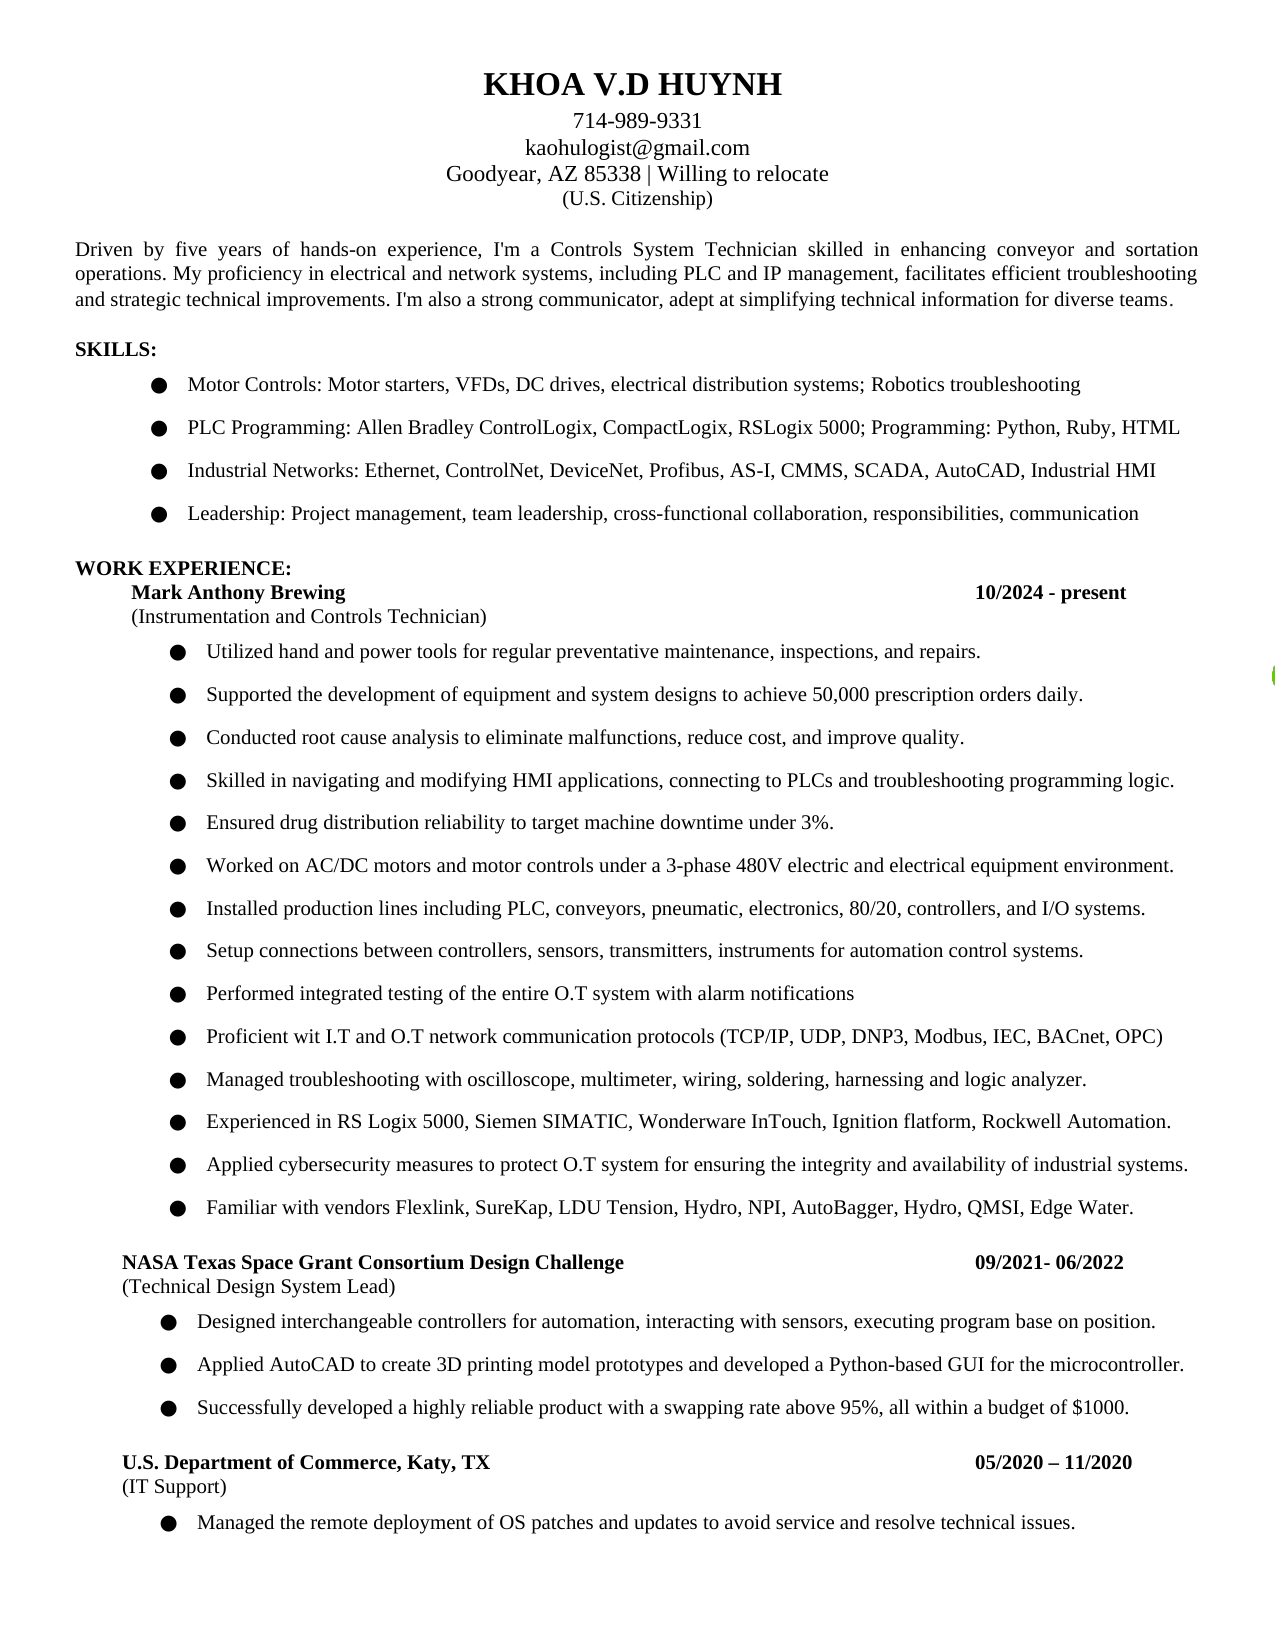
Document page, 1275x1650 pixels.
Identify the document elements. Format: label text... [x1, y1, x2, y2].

list Proficient wit I.T and O.T network communication protocols (TCP/IP, UDP, DNP3, Modbus, IEC, BACnet, OPC) [169, 1012, 1200, 1055]
list Supported the development of equipment and system designs to achieve 50,000 prescription orders daily. [169, 671, 1200, 713]
text SKILLS: [75, 337, 1200, 361]
list Performed integrated testing of the entire O.T system with alarm notifications [169, 970, 1200, 1012]
list Conducted root cause analysis to eliminate malfunctions, reduce cost, and improve quality. [169, 713, 1200, 756]
text (U.S. Citizenship) [75, 186, 1200, 210]
text WORK EXPERIENCE: [75, 556, 1200, 580]
text (Technical Design System Lead) [75, 1274, 1200, 1298]
list Setup connections between controllers, sensors, transmitters, instruments for automation control systems. [169, 927, 1200, 970]
list Worked on AC/DC motors and motor controls under a 3-phase 480V electric and electrical equipment environment. [169, 842, 1200, 884]
list Successfully developed a highly reliable product with a swapping rate above 95%, all within a budget of $1000. [159, 1383, 1200, 1426]
list Managed the remote deployment of OS patches and updates to avoid service and resolve technical issues. [159, 1498, 1200, 1541]
text U.S. Department of Commerce, Katy, TX 05/2020 – 11/2020 [75, 1450, 1200, 1474]
text 714-989-9331 [75, 107, 1200, 133]
list Skilled in navigating and modifying HMI applications, connecting to PLCs and troubleshooting programming logic. [169, 756, 1200, 799]
text Goodyear, AZ 85338 | Willing to relocate [75, 160, 1200, 186]
list Applied cybersecurity measures to protect O.T system for ensuring the integrity and availability of industrial systems. [169, 1141, 1200, 1183]
list Utilized hand and power tools for regular preventative maintenance, inspections, and repairs. [169, 628, 1200, 671]
list Familiar with vendors Flexlink, SureKap, LDU Tension, Hydro, NPI, AutoBagger, Hydro, QMSI, Edge Water. [169, 1183, 1200, 1226]
list Motor Controls: Motor starters, VFDs, DC drives, electrical distribution systems; Robotics troubleshooting [150, 361, 1200, 404]
text (IT Support) [75, 1474, 1200, 1498]
text kaohulogist@gmail.com [75, 133, 1200, 160]
text NASA Texas Space Grant Consortium Design Challenge 09/2021- 06/2022 [75, 1250, 1200, 1274]
list Industrial Networks: Ethernet, ControlNet, DeviceNet, Profibus, AS-I, CMMS, SCADA, AutoCAD, Industrial HMI [150, 446, 1200, 489]
list Designed interchangeable controllers for automation, interacting with sensors, executing program base on position. [159, 1298, 1200, 1341]
list Ensured drug distribution reliability to target machine downtime under 3%. [169, 799, 1200, 842]
text Mark Anthony Brewing 10/2024 - present [75, 580, 1200, 604]
list PLC Programming: Allen Bradley ControlLogix, CompactLogix, RSLogix 5000; Programming: Python, Ruby, HTML [150, 404, 1200, 446]
list Leadership: Project management, team leadership, cross-functional collaboration, responsibilities, communication [150, 489, 1200, 532]
list Installed production lines including PLC, conveyors, pneumatic, electronics, 80/20, controllers, and I/O systems. [169, 884, 1200, 927]
list Managed troubleshooting with oscilloscope, multimeter, wiring, soldering, harnessing and logic analyzer. [169, 1055, 1200, 1098]
text Driven by five years of hands-on experience, I'm a Controls System Technician skilled in enhancing conveyor and sortation operations. My proficiency in electrical and network systems, including PLC and IP management, facilitates efficient troubleshooting and strategic technical improvements. I'm also a strong communicator, adept at simplifying technical information for diverse teams. [75, 237, 1200, 313]
list Experienced in RS Logix 5000, Siemen SIMATIC, Wonderware InTouch, Ignition flatform, Rockwell Automation. [169, 1098, 1200, 1141]
text (Instrumentation and Controls Technician) [75, 604, 1200, 628]
list Applied AutoCAD to create 3D printing model prototypes and developed a Python-based GUI for the microcontroller. [159, 1341, 1200, 1383]
